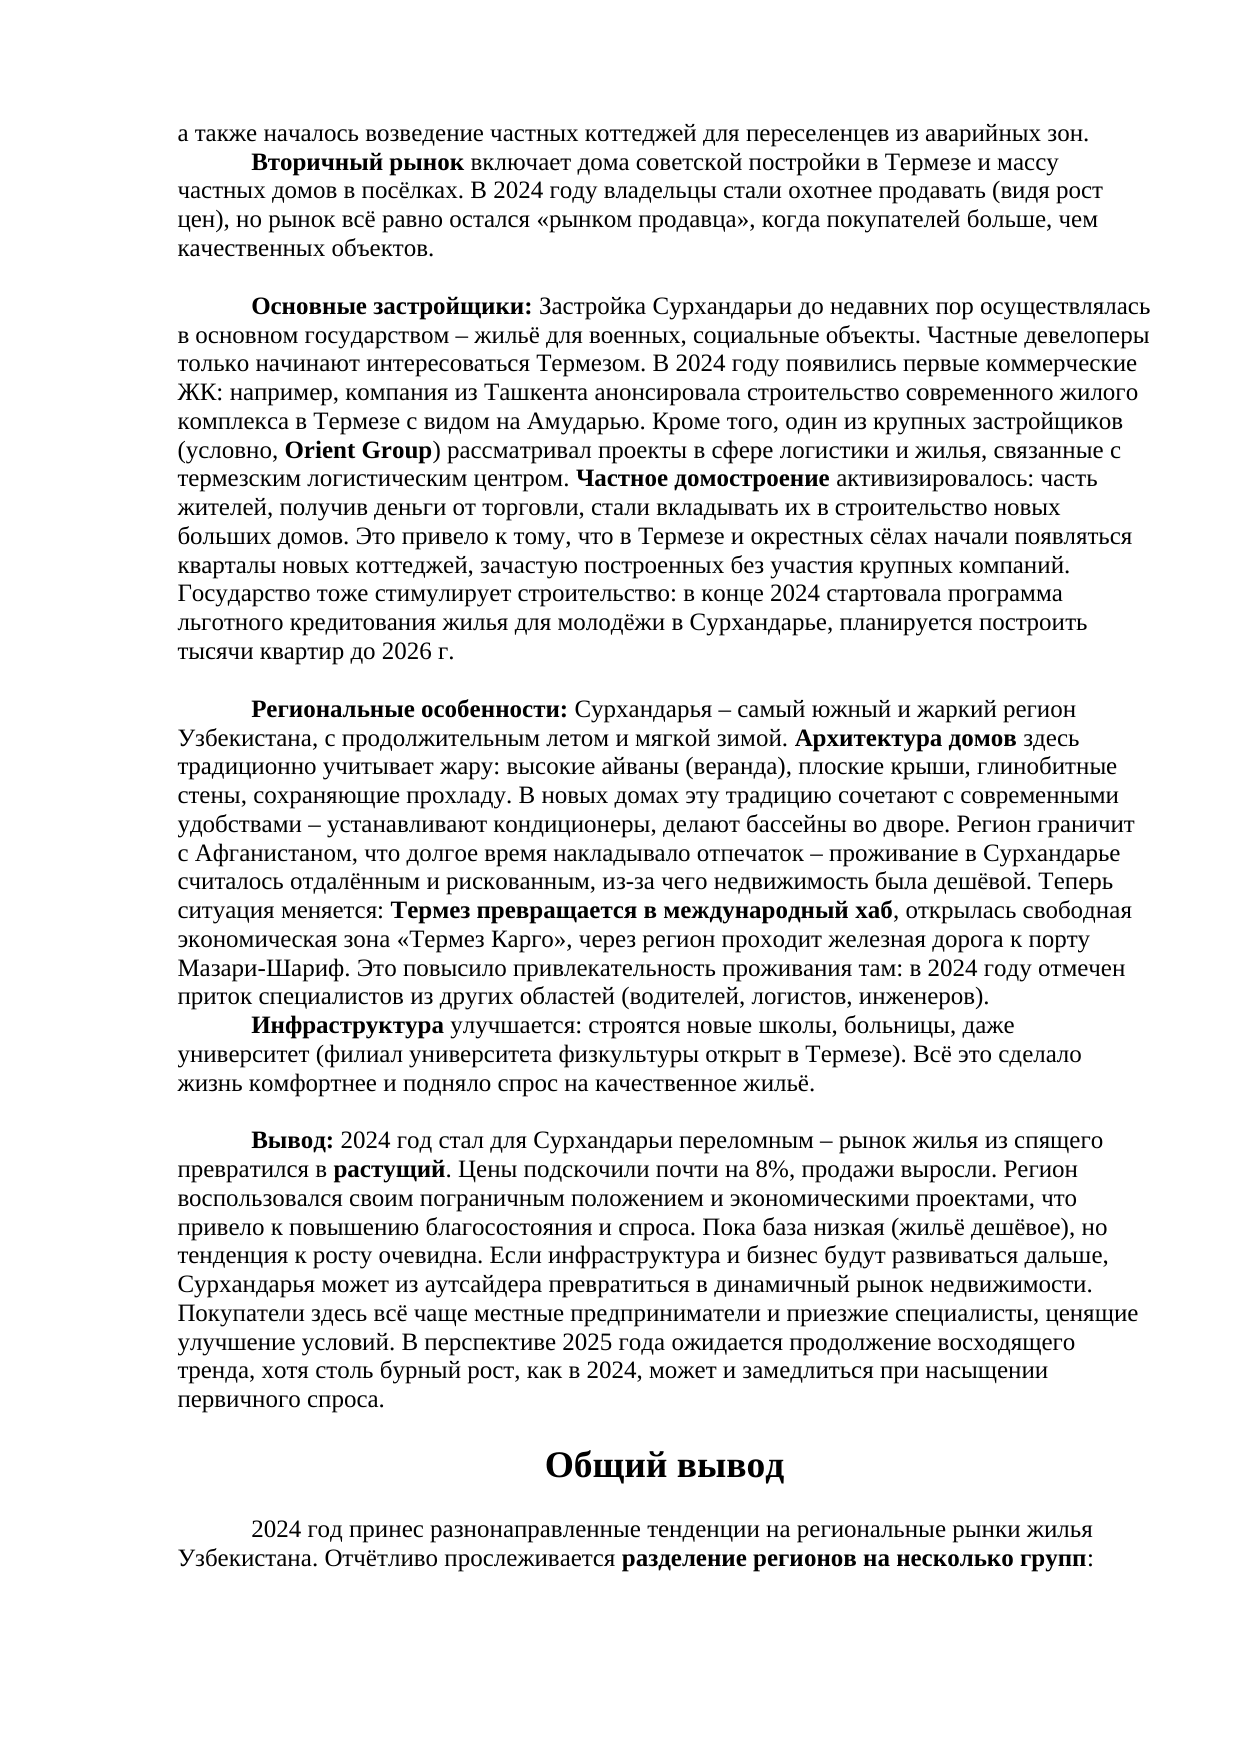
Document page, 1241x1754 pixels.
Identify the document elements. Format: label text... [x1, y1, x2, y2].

text Основные застройщики: Застройка Сурхандарьи до недавних пор осуществлялась в основном государством – жильё для военных, социальные объекты. Частные девелоперы только начинают интересоваться Термезом. В 2024 году появились первые коммерческие ЖК: например, компания из Ташкента анонсировала строительство современного жилого комплекса в Термезе с видом на Амударью. Кроме того, один из крупных застройщиков (условно, Orient Group) рассматривал проекты в сфере логистики и жилья, связанные с термезским логистическим центром. Частное домостроение активизировалось: часть жителей, получив деньги от торговли, стали вкладывать их в строительство новых больших домов. Это привело к тому, что в Термезе и окрестных сёлах начали появляться кварталы новых коттеджей, зачастую построенных без участия крупных компаний. Государство тоже стимулирует строительство: в конце 2024 стартовала программа льготного кредитования жилья для молодёжи в Сурхандарье, планируется построить тысячи квартир до 2026 г. [177, 291, 1152, 665]
text Вывод: 2024 год стал для Сурхандарьи переломным – рынок жилья из спящего превратился в растущий. Цены подскочили почти на 8%, продажи выросли. Регион воспользовался своим пограничным положением и экономическими проектами, что привело к повышению благосостояния и спроса. Пока база низкая (жильё дешёвое), но тенденция к росту очевидна. Если инфраструктура и бизнес будут развиваться дальше, Сурхандарья может из аутсайдера превратиться в динамичный рынок недвижимости. Покупатели здесь всё чаще местные предприниматели и приезжие специалисты, ценящие улучшение условий. В перспективе 2025 года ожидается продолжение восходящего тренда, хотя столь бурный рост, как в 2024, может и замедлиться при насыщении первичного спроса. [177, 1126, 1152, 1413]
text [177, 118, 1152, 262]
text 2024 год принес разнонаправленные тенденции на региональные рынки жилья Узбекистана. Отчётливо прослеживается разделение регионов на несколько групп: [177, 1514, 1152, 1572]
text Общий вывод [177, 1442, 1152, 1485]
text Региональные особенности: Сурхандарья – самый южный и жаркий регион Узбекистана, с продолжительным летом и мягкой зимой. Архитектура домов здесь традиционно учитывает жару: высокие айваны (веранда), плоские крыши, глинобитные стены, сохраняющие прохладу. В новых домах эту традицию сочетают с современными удобствами – устанавливают кондиционеры, делают бассейны во дворе. Регион граничит с Афганистаном, что долгое время накладывало отпечаток – проживание в Сурхандарье считалось отдалённым и рискованным, из-за чего недвижимость была дешёвой. Теперь ситуация меняется: Термез превращается в международный хаб, открылась свободная экономическая зона «Термез Карго», через регион проходит железная дорога к порту Мазари-Шариф. Это повысило привлекательность проживания там: в 2024 году отмечен приток специалистов из других областей (водителей, логистов, инженеров). Инфраструктура улучшается: строятся новые школы, больницы, даже университет (филиал университета физкультуры открыт в Термезе). Всё это сделало жизнь комфортнее и подняло спрос на качественное жильё. [177, 694, 1152, 1096]
